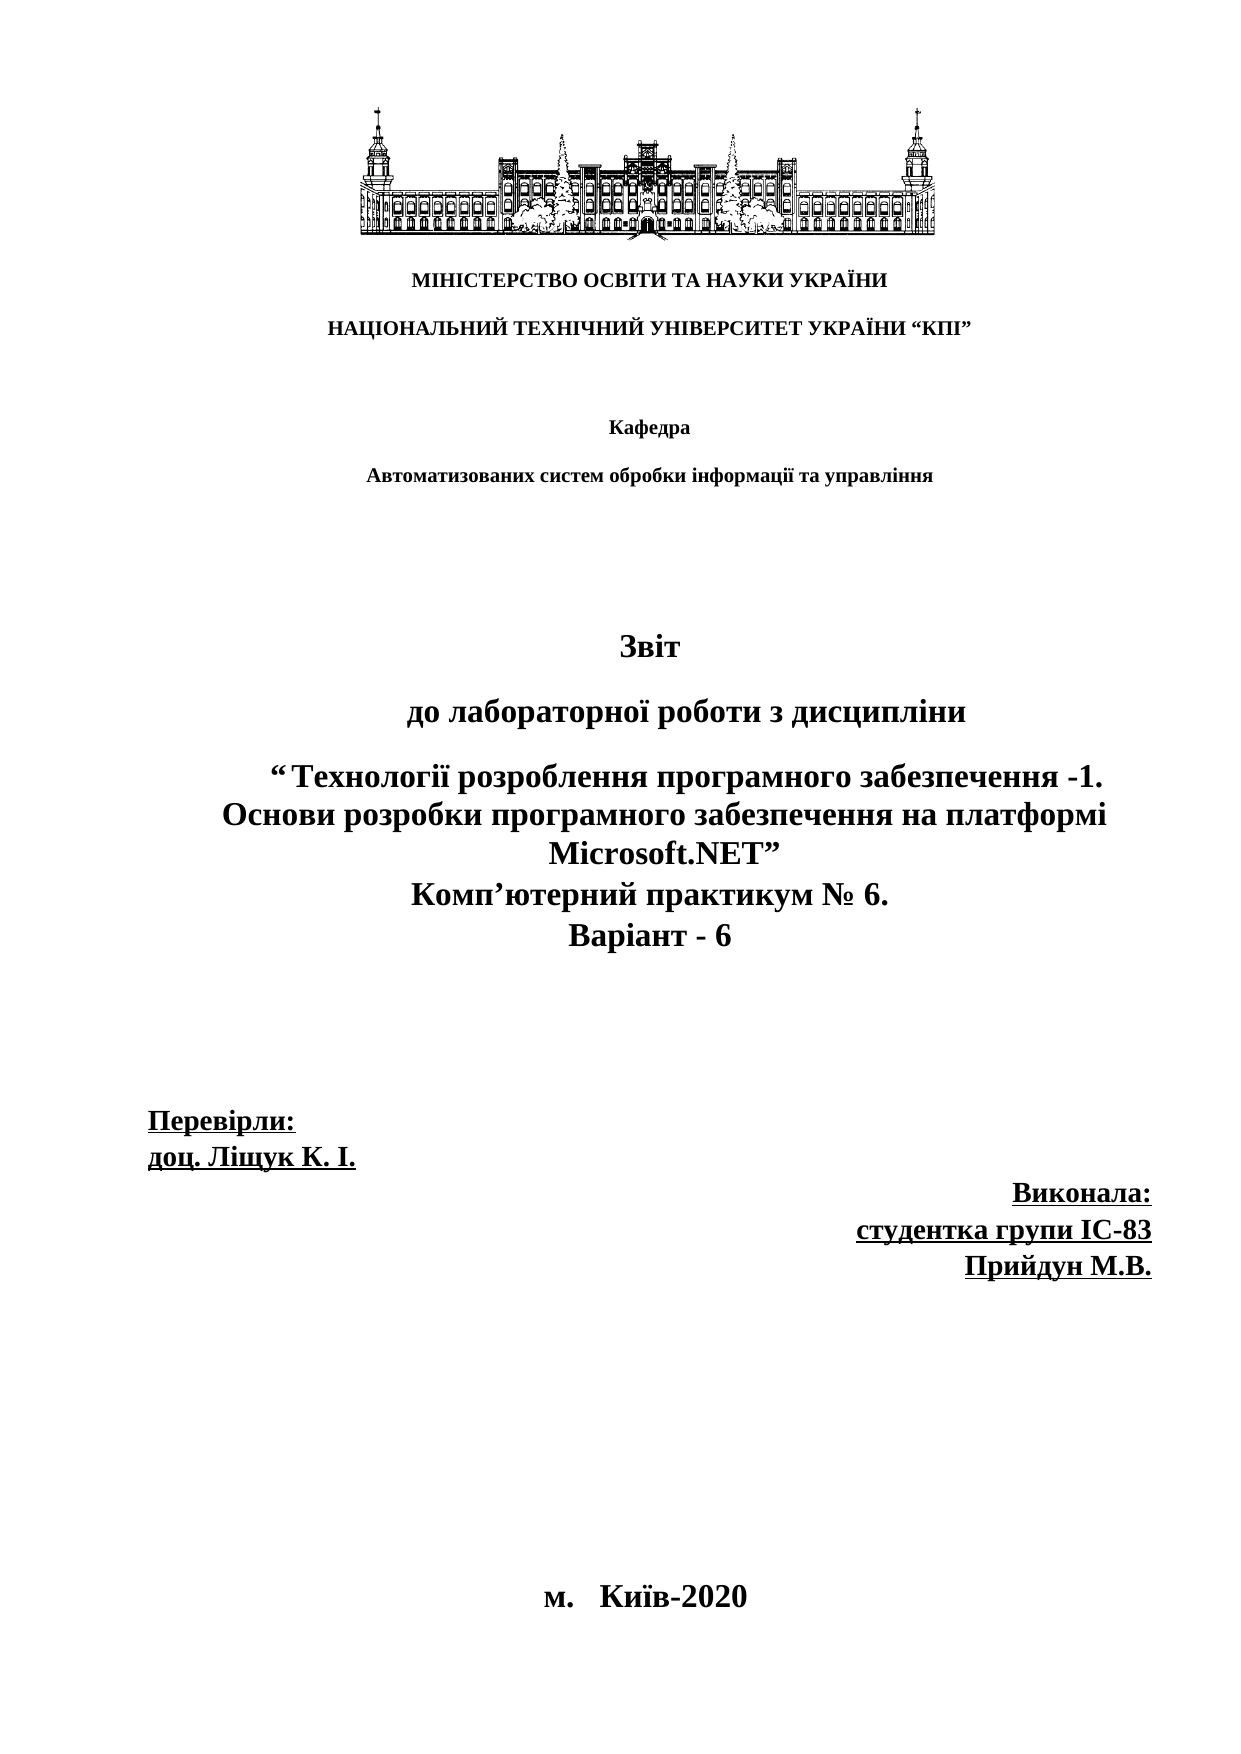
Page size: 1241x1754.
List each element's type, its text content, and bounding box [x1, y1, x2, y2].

text Кафедра [148, 415, 1152, 439]
text до лабораторної роботи з дисципліни [177, 691, 1152, 730]
text Виконала: [148, 1176, 1152, 1209]
text НАЦІОНАЛЬНИЙ ТЕХНІЧНИЙ УНІВЕРСИТЕТ УКРАЇНИ “КПІ” [148, 316, 1152, 340]
text Варіант - 6 [148, 916, 1152, 954]
text студентка групи ІС-83 [148, 1212, 1152, 1246]
text “ Технології розроблення програмного забезпечення -1. Основи розробки програмного забезпечення на платформі Microsoft.NET” [177, 756, 1152, 871]
text МІНІСТЕРСТВО ОСВІТИ ТА НАУКИ УКРАЇНИ [148, 268, 1152, 292]
text Звіт [148, 627, 1152, 665]
text Автоматизованих систем обробки інформації та управління [148, 463, 1152, 487]
text Прийдун М.В. [148, 1248, 1152, 1282]
text Комп’ютерний практикум № 6. [148, 874, 1152, 913]
text доц. Ліщук К. І. [148, 1139, 1152, 1173]
text Перевірли: [148, 1103, 1152, 1136]
picture [354, 98, 945, 244]
